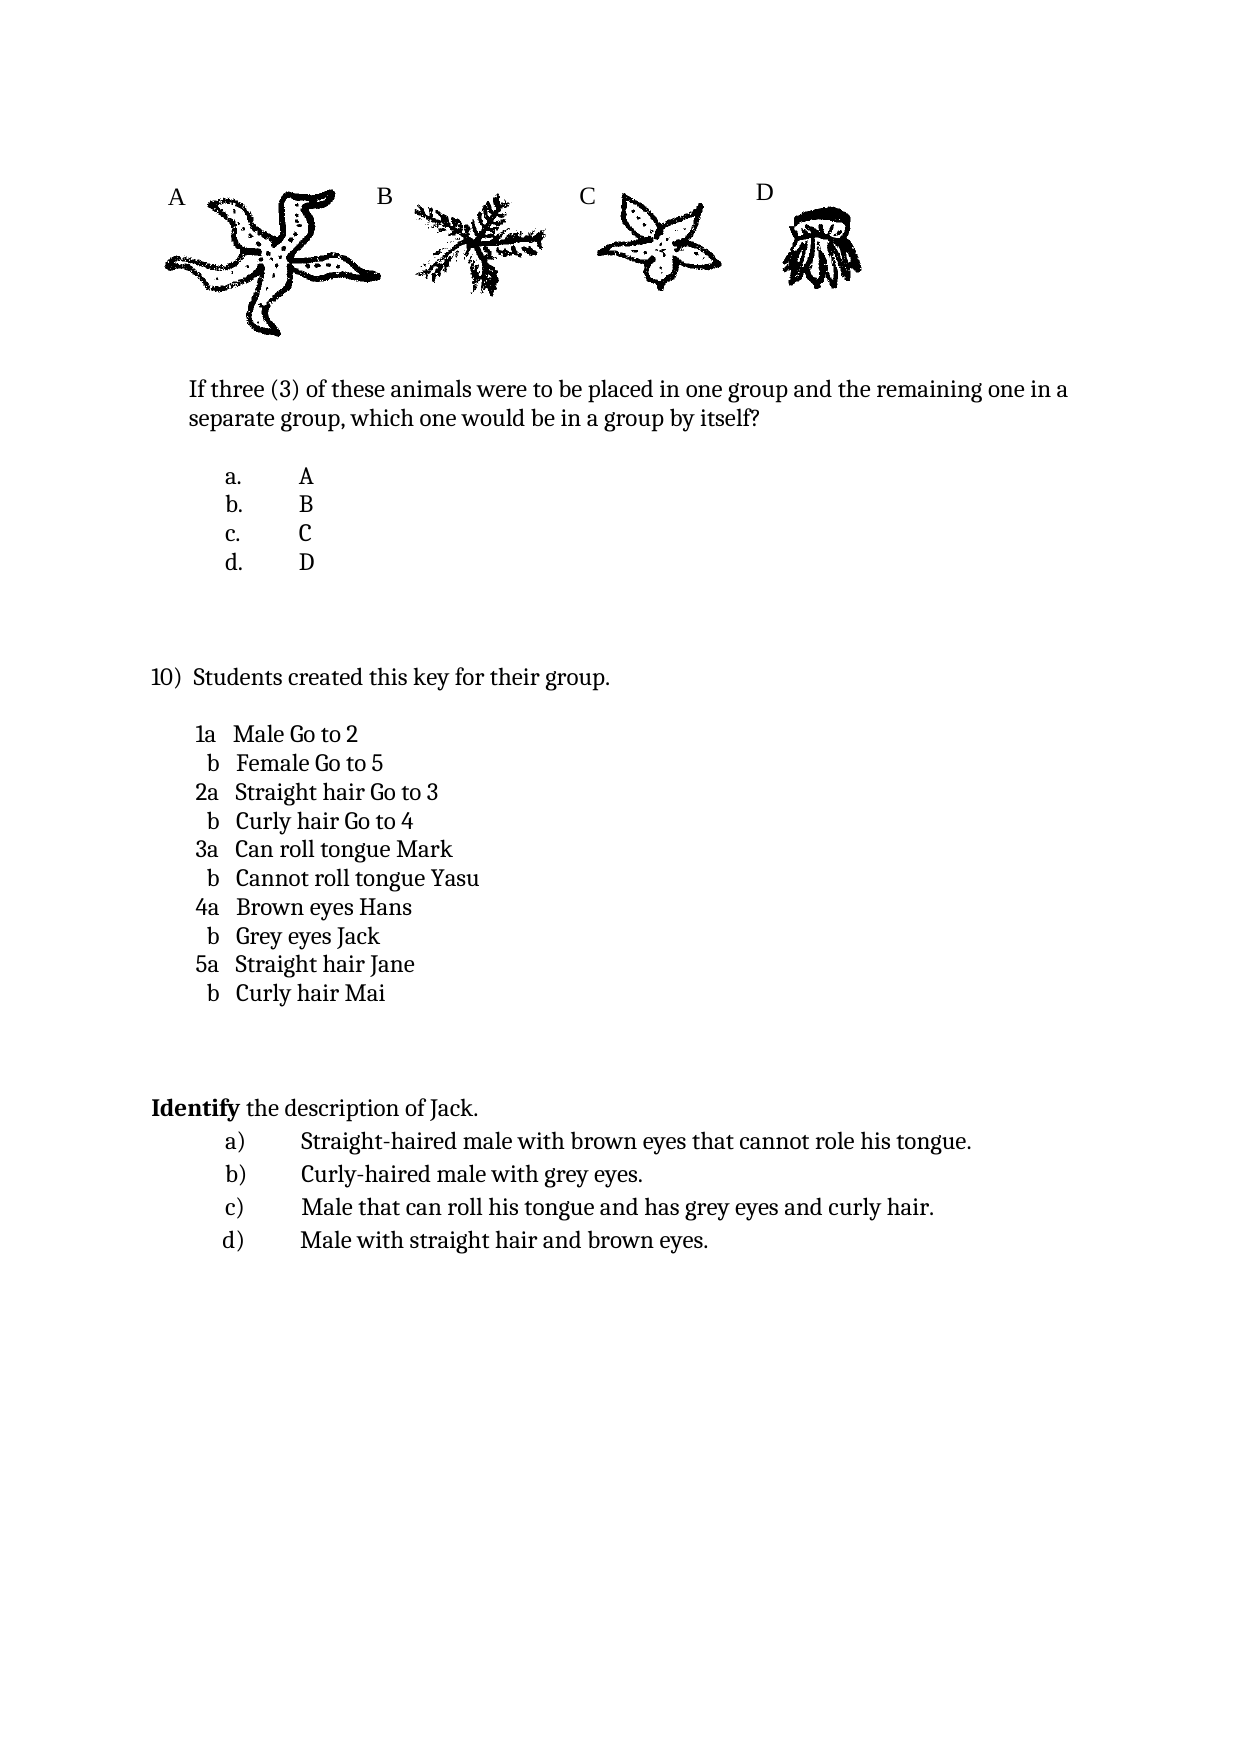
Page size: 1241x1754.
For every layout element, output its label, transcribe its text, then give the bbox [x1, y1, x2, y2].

list If three (3) of these animals were to be placed in one group and the remaining one in a separate group, which one would be in a group by itself? [188, 375, 1122, 433]
picture [151, 155, 881, 376]
text c) Male that can roll his tongue and has grey eyes and curly hair. [186, 1193, 1122, 1222]
text b) Curly-haired male with grey eyes. [186, 1160, 1122, 1189]
text 5a Straight hair Jane [195, 950, 1110, 979]
text 2a Straight hair Go to 3 [195, 778, 1110, 807]
text b Female Go to 5 [195, 749, 1110, 778]
text 4a Brown eyes Hans [195, 893, 1110, 922]
list B [225, 490, 1122, 519]
text b Cannot roll tongue Yasu [195, 864, 1110, 893]
list D [225, 548, 1122, 577]
text b Grey eyes Jack [195, 922, 1110, 950]
text b Curly hair Mai [195, 979, 1110, 1008]
text Identify the description of Jack. [151, 1094, 1122, 1123]
text b Curly hair Go to 4 [195, 807, 1110, 835]
text 10) Students created this key for their group. [151, 663, 1122, 692]
list C [225, 519, 1122, 548]
list d) Male with straight hair and brown eyes. [151, 1226, 1122, 1254]
text 3a Can roll tongue Mark [195, 835, 1110, 864]
text 1a Male Go to 2 [195, 720, 1110, 749]
list A [225, 462, 1122, 490]
text a) Straight-haired male with brown eyes that cannot role his tongue. [186, 1127, 1122, 1156]
